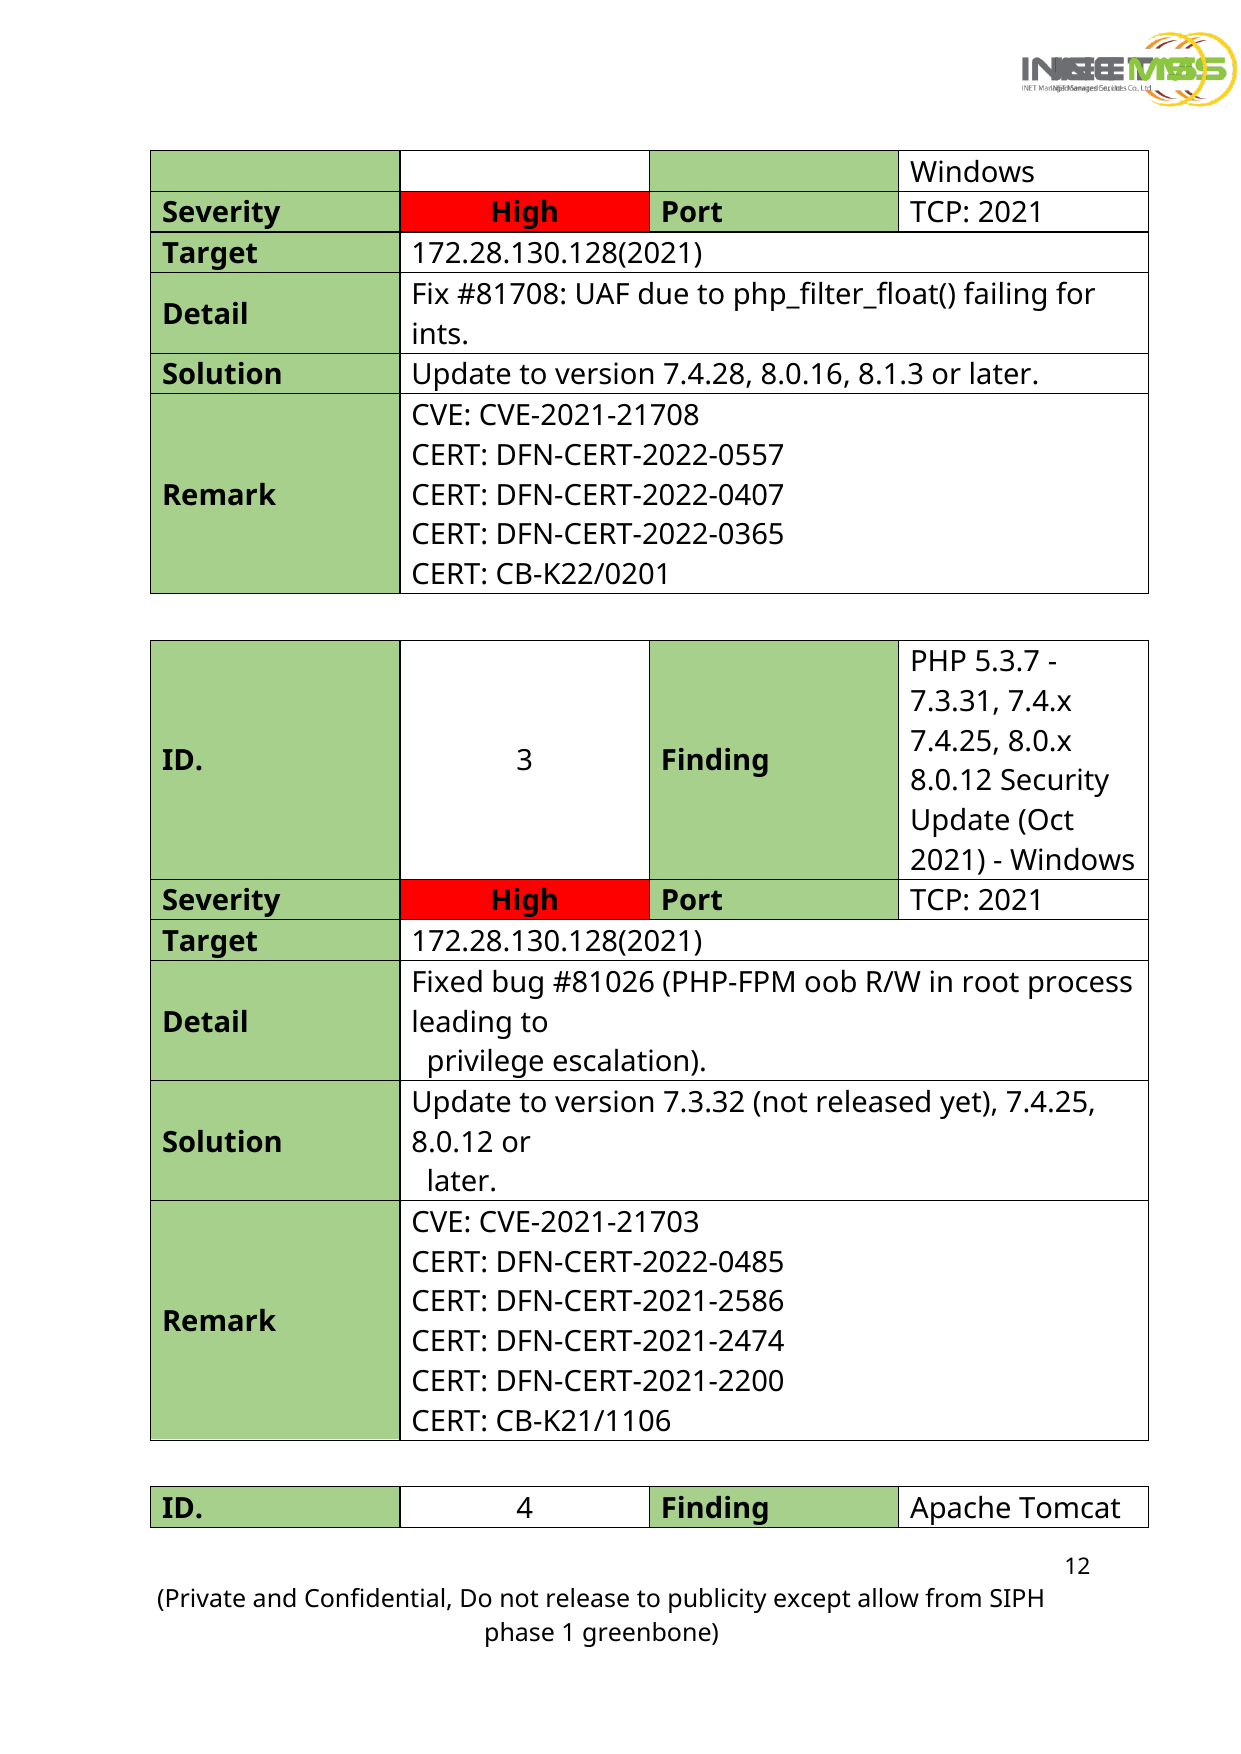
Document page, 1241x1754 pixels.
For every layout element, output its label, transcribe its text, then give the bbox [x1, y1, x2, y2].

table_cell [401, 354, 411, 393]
table_cell High [401, 192, 649, 231]
table_header ID. [151, 151, 399, 191]
table_cell Solution [151, 1081, 399, 1200]
picture [1012, 29, 1241, 114]
table_header Apache Tomcat Multiple DoS Vulnerabilities - July20 (Windows) [899, 1487, 1148, 1527]
table_cell TCP: 2021 [899, 192, 1148, 231]
table_cell TCP: 2021 [899, 880, 1148, 919]
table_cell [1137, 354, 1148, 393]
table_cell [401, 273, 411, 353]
table_header 2 [401, 151, 649, 191]
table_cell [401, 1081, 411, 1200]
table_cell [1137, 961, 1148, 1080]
table_cell Solution [151, 354, 399, 393]
table_header 4 [401, 1487, 649, 1527]
table_cell Port [650, 880, 898, 919]
table_header ID. [151, 1487, 399, 1527]
table_cell High [401, 880, 649, 919]
table_cell Severity [151, 880, 399, 919]
table_cell Severity [151, 192, 399, 231]
table_cell Port [650, 192, 898, 231]
table_header Finding [650, 151, 898, 191]
table_header Finding [650, 641, 898, 879]
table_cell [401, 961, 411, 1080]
table_header PHP 7.4.28, 8.0.x 8.0.16, 8.1.x 8.1.3 Security Update (Feb 2022) - Windows [899, 151, 1148, 191]
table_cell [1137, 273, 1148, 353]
table_cell CVE: CVE-2021-21708 CERT: DFN-CERT-2022-0557 CERT: DFN-CERT-2022-0407 CERT: DFN-CERT-2022-0365 CERT: CB-K22/0201 [401, 394, 1148, 593]
table_header 3 [401, 641, 649, 879]
table_cell Target [151, 233, 399, 272]
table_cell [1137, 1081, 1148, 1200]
table_cell Detail [151, 961, 399, 1080]
table_cell CVE: CVE-2021-21703 CERT: DFN-CERT-2022-0485 CERT: DFN-CERT-2021-2586 CERT: DFN-CERT-2021-2474 CERT: DFN-CERT-2021-2200 CERT: CB-K21/1106 [401, 1201, 1148, 1439]
table_header Finding [650, 1487, 898, 1527]
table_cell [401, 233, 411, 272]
table_cell Remark [151, 394, 399, 593]
table_cell Detail [151, 273, 399, 353]
table_header ID. [151, 641, 399, 879]
table_cell Remark [151, 1201, 399, 1439]
table_cell Target [151, 920, 399, 960]
table_header PHP 5.3.7 - 7.3.31, 7.4.x 7.4.25, 8.0.x 8.0.12 Security Update (Oct 2021) - Windows [899, 641, 1148, 879]
